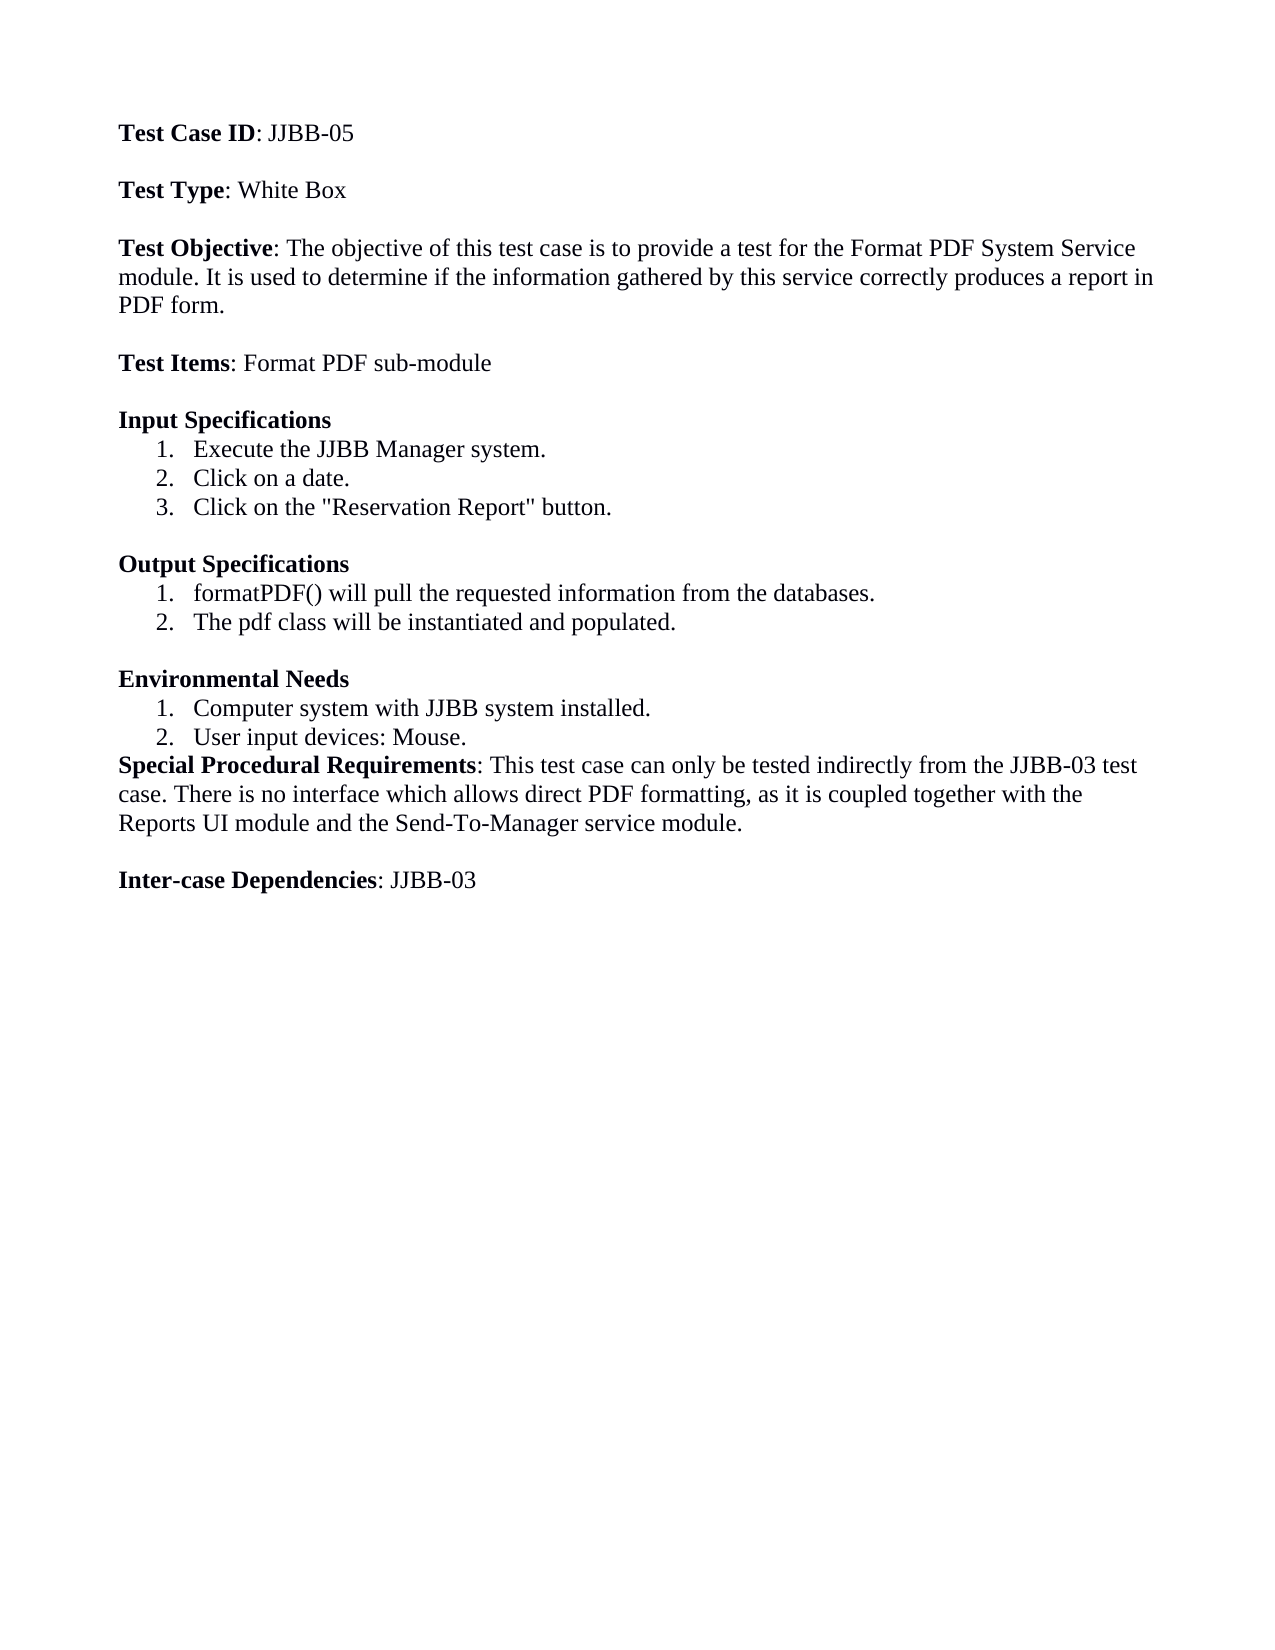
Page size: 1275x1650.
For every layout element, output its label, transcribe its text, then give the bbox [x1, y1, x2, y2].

list The pdf class will be instantiated and populated. [156, 607, 1157, 636]
list Click on the "Reservation Report" button. [156, 492, 1157, 521]
text Test Case ID: JJBB-05 [118, 118, 1157, 147]
list formatPDF() will pull the requested information from the databases. [156, 578, 1157, 607]
text Test Objective: The objective of this test case is to provide a test for the Format PDF System Service module. It is used to determine if the information gathered by this service correctly produces a report in PDF form. [118, 233, 1157, 319]
text Input Specifications [118, 406, 1157, 434]
text Test Type: White Box [118, 176, 1157, 204]
text Inter-case Dependencies: JJBB-03 [118, 866, 1157, 894]
list User input devices: Mouse. [156, 722, 1157, 751]
list Click on a date. [156, 463, 1157, 492]
list Execute the JJBB Manager system. [156, 434, 1157, 463]
text Output Specifications [118, 549, 1157, 578]
list Computer system with JJBB system installed. [156, 693, 1157, 722]
text Test Items: Format PDF sub-module [118, 348, 1157, 377]
text Special Procedural Requirements: This test case can only be tested indirectly from the JJBB-03 test case. There is no interface which allows direct PDF formatting, as it is coupled together with the Reports UI module and the Send-To-Manager service module. [118, 751, 1157, 837]
text Environmental Needs [118, 664, 1157, 693]
